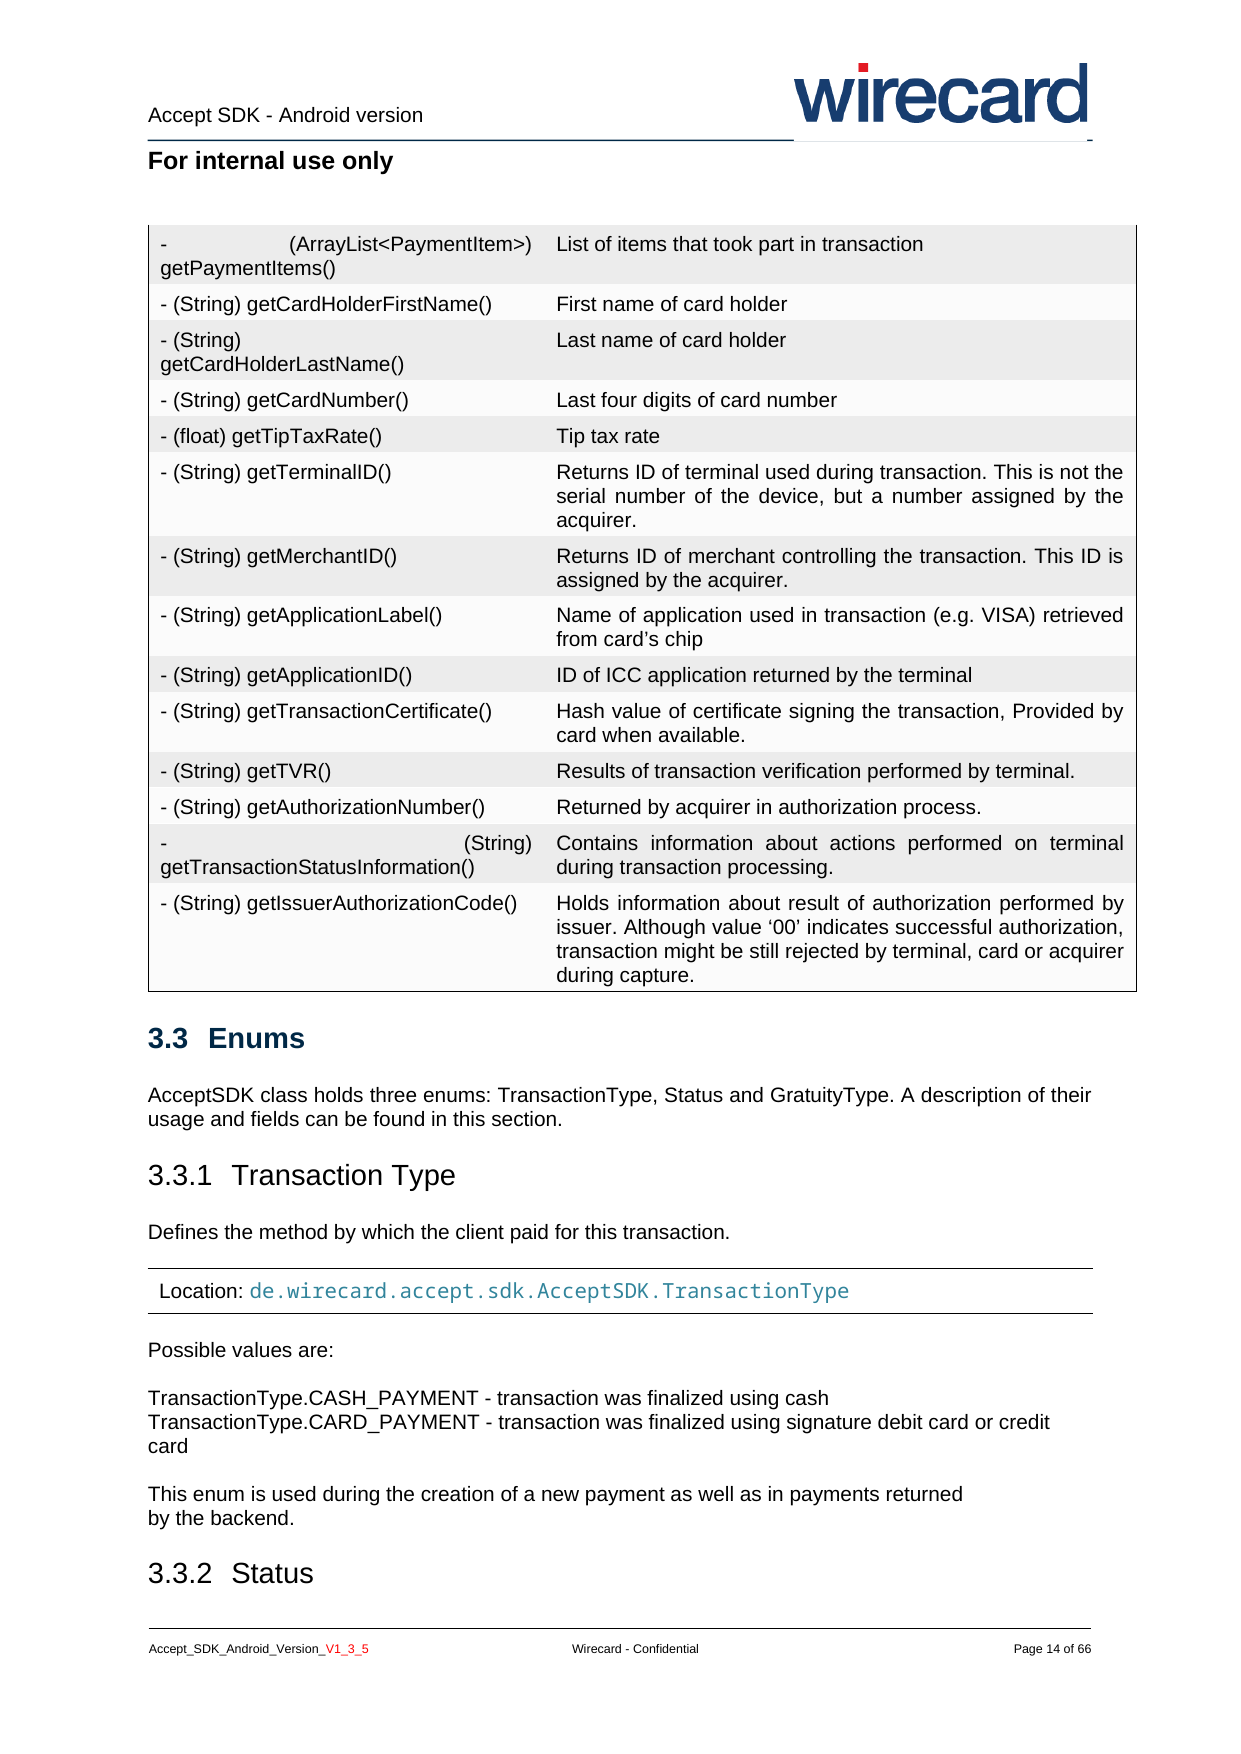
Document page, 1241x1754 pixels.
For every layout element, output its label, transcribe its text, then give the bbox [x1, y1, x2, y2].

text Defines the method by which the client paid for this transaction. [148, 1220, 1092, 1244]
table_cell - (String) getTransactionCertificate() [149, 692, 544, 752]
text TransactionType.CARD_PAYMENT - transaction was finalized using signature debit card or credit card [148, 1409, 1092, 1457]
subtitle Status [148, 1556, 1092, 1589]
table_cell - (String) getMerchantID() [149, 536, 544, 596]
table_cell - (String) getIssuerAuthorizationCode() [149, 883, 544, 991]
subtitle Transaction Type [148, 1157, 1092, 1191]
table_cell - (String) getAuthorizationNumber() [149, 788, 544, 823]
table_cell - (String) getApplicationID() [149, 656, 544, 692]
table_cell Name of application used in transaction (e.g. VISA) retrieved from card’s chip [544, 596, 1136, 656]
table_cell Last four digits of card number [544, 380, 1136, 416]
picture [793, 46, 1090, 140]
table_cell - (String) getTVR() [149, 752, 544, 787]
table_cell - (ArrayList<PaymentItem>) getPaymentItems() [149, 225, 544, 284]
table_cell Returns ID of merchant controlling the transaction. This ID is assigned by the acquirer. [544, 536, 1136, 596]
table_cell List of items that took part in transaction [544, 225, 1136, 284]
table_cell Returns ID of terminal used during transaction. This is not the serial number of the device, but a number assigned by the acquirer. [544, 452, 1136, 536]
table_cell First name of card holder [544, 284, 1136, 320]
table_cell Returned by acquirer in authorization process. [544, 788, 1136, 823]
table_cell ID of ICC application returned by the terminal [544, 656, 1136, 692]
table_cell Results of transaction verification performed by terminal. [544, 752, 1136, 787]
text Possible values are: [148, 1338, 1092, 1362]
table_cell Tip tax rate [544, 416, 1136, 452]
table_header Location: de.wirecard.accept.sdk.AcceptSDK.TransactionType [148, 1269, 1092, 1313]
text AcceptSDK class holds three enums: TransactionType, Status and GratuityType. A description of their usage and fields can be found in this section. [148, 1083, 1092, 1131]
table_cell - (String) getCardHolderLastName() [149, 320, 544, 380]
table_cell - (String) getCardHolderFirstName() [149, 284, 544, 320]
table_cell Last name of card holder [544, 320, 1136, 380]
table_cell - (String) getApplicationLabel() [149, 596, 544, 656]
table_cell - (String) getCardNumber() [149, 380, 544, 416]
text This enum is used during the creation of a new payment as well as in payments returned by the backend. [148, 1481, 1092, 1529]
table_cell - (String) getTransactionStatusInformation() [149, 824, 544, 883]
text TransactionType.CASH_PAYMENT - transaction was finalized using cash [148, 1386, 1092, 1409]
table_cell Contains information about actions performed on terminal during transaction processing. [544, 824, 1136, 883]
table_cell Hash value of certificate signing the transaction, Provided by card when available. [544, 692, 1136, 752]
table_cell - (String) getTerminalID() [149, 452, 544, 536]
table_cell - (float) getTipTaxRate() [149, 416, 544, 452]
table_cell Holds information about result of authorization performed by issuer. Although value ‘00’ indicates successful authorization, transaction might be still rejected by terminal, card or acquirer during capture. [544, 883, 1136, 991]
subtitle Enums [148, 1021, 1092, 1054]
